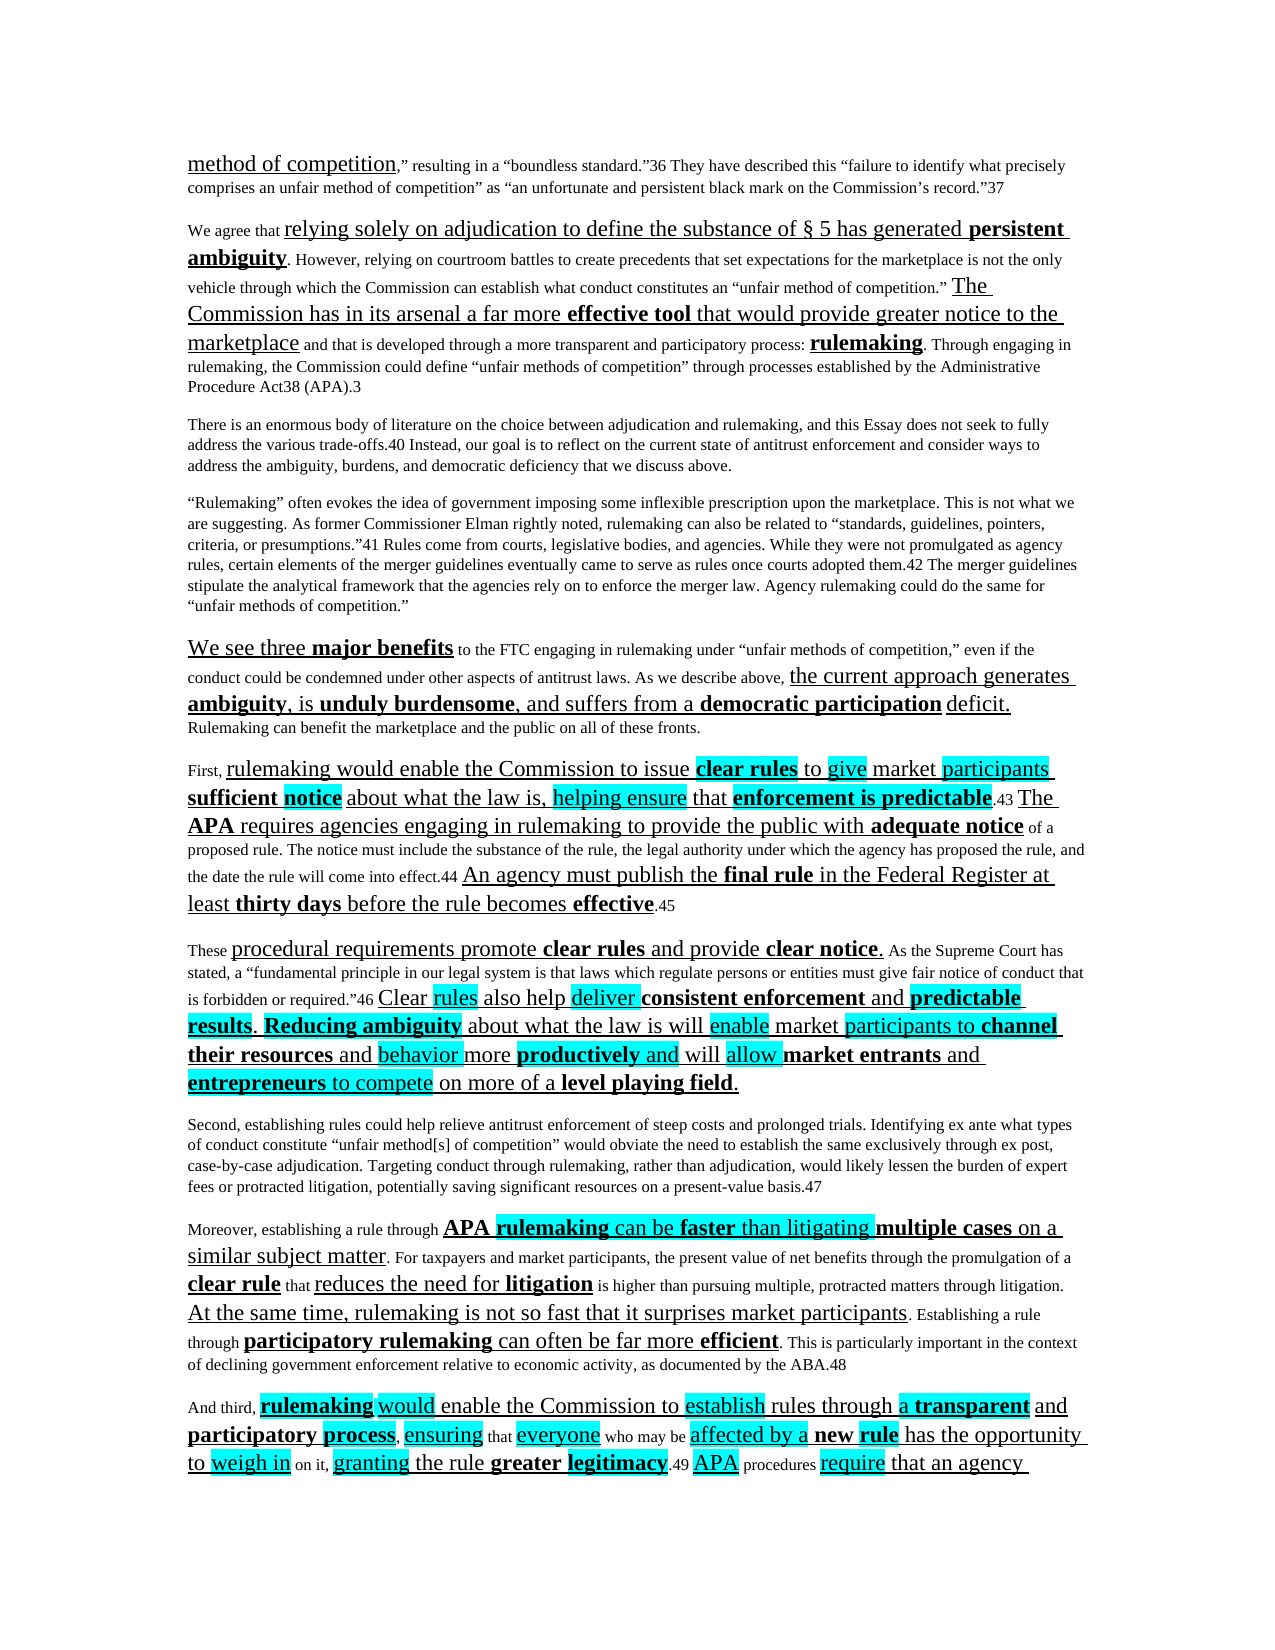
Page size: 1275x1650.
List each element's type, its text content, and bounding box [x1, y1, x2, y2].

text We see three major benefits to the FTC engaging in rulemaking under “unfair methods of competition,” even if the conduct could be condemned under other aspects of antitrust laws. As we describe above, the current approach generates ambiguity, is unduly burdensome, and suffers from a democratic participation deficit. Rulemaking can benefit the marketplace and the public on all of these fronts. [187, 633, 1087, 737]
text First, rulemaking would enable the Commission to issue clear rules to give market participants sufficient notice about what the law is, helping ensure that enforcement is predictable.43 The APA requires agencies engaging in rulemaking to provide the public with adequate notice of a proposed rule. The notice must include the substance of the rule, the legal authority under which the agency has proposed the rule, and the date the rule will come into effect.44 An agency must publish the final rule in the Federal Register at least thirty days before the rule becomes effective.45 [187, 756, 1087, 916]
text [187, 1392, 1087, 1476]
text “Rulemaking” often evokes the idea of government imposing some inflexible prescription upon the marketplace. This is not what we are suggesting. As former Commissioner Elman rightly noted, rulemaking can also be related to “standards, guidelines, pointers, criteria, or presumptions.”41 Rules come from courts, legislative bodies, and agencies. While they were not promulgated as agency rules, certain elements of the merger guidelines eventually came to serve as rules once courts adopted them.42 The merger guidelines stipulate the analytical framework that the agencies rely on to enforce the merger law. Agency rulemaking could do the same for “unfair methods of competition.” [187, 493, 1087, 615]
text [187, 150, 1087, 197]
text We agree that relying solely on adjudication to define the substance of § 5 has generated persistent ambiguity. However, relying on courtroom battles to create precedents that set expectations for the marketplace is not the only vehicle through which the Commission can establish what conduct constitutes an “unfair method of competition.” The Commission has in its arsenal a far more effective tool that would provide greater notice to the marketplace and that is developed through a more transparent and participatory process: rulemaking. Through engaging in rulemaking, the Commission could define “unfair methods of competition” through processes established by the Administrative Procedure Act38 (APA).3 [187, 215, 1087, 396]
text Moreover, establishing a rule through APA rulemaking can be faster than litigating multiple cases on a similar subject matter. For taxpayers and market participants, the present value of net benefits through the promulgation of a clear rule that reduces the need for litigation is higher than pursuing multiple, protracted matters through litigation. At the same time, rulemaking is not so fast that it surprises market participants. Establishing a rule through participatory rulemaking can often be far more efficient. This is particularly important in the context of declining government enforcement relative to economic activity, as documented by the ABA.48 [187, 1214, 1087, 1374]
text There is an enormous body of literature on the choice between adjudication and rulemaking, and this Essay does not seek to fully address the various trade-offs.40 Instead, our goal is to reflect on the current state of antitrust enforcement and consider ways to address the ambiguity, burdens, and democratic deficiency that we discuss above. [187, 414, 1087, 475]
text Second, establishing rules could help relieve antitrust enforcement of steep costs and prolonged trials. Identifying ex ante what types of conduct constitute “unfair method[s] of competition” would obviate the need to establish the same exclusively through ex post, case-by-case adjudication. Targeting conduct through rulemaking, rather than adjudication, would likely lessen the burden of expert fees or protracted litigation, potentially saving significant resources on a present-value basis.47 [187, 1114, 1087, 1196]
text These procedural requirements promote clear rules and provide clear notice. As the Supreme Court has stated, a “fundamental principle in our legal system is that laws which regulate persons or entities must give fair notice of conduct that is forbidden or required.”46 Clear rules also help deliver consistent enforcement and predictable results. Reducing ambiguity about what the law is will enable market participants to channel their resources and behavior more productively and will allow market entrants and entrepreneurs to compete on more of a level playing field. [187, 935, 1087, 1096]
